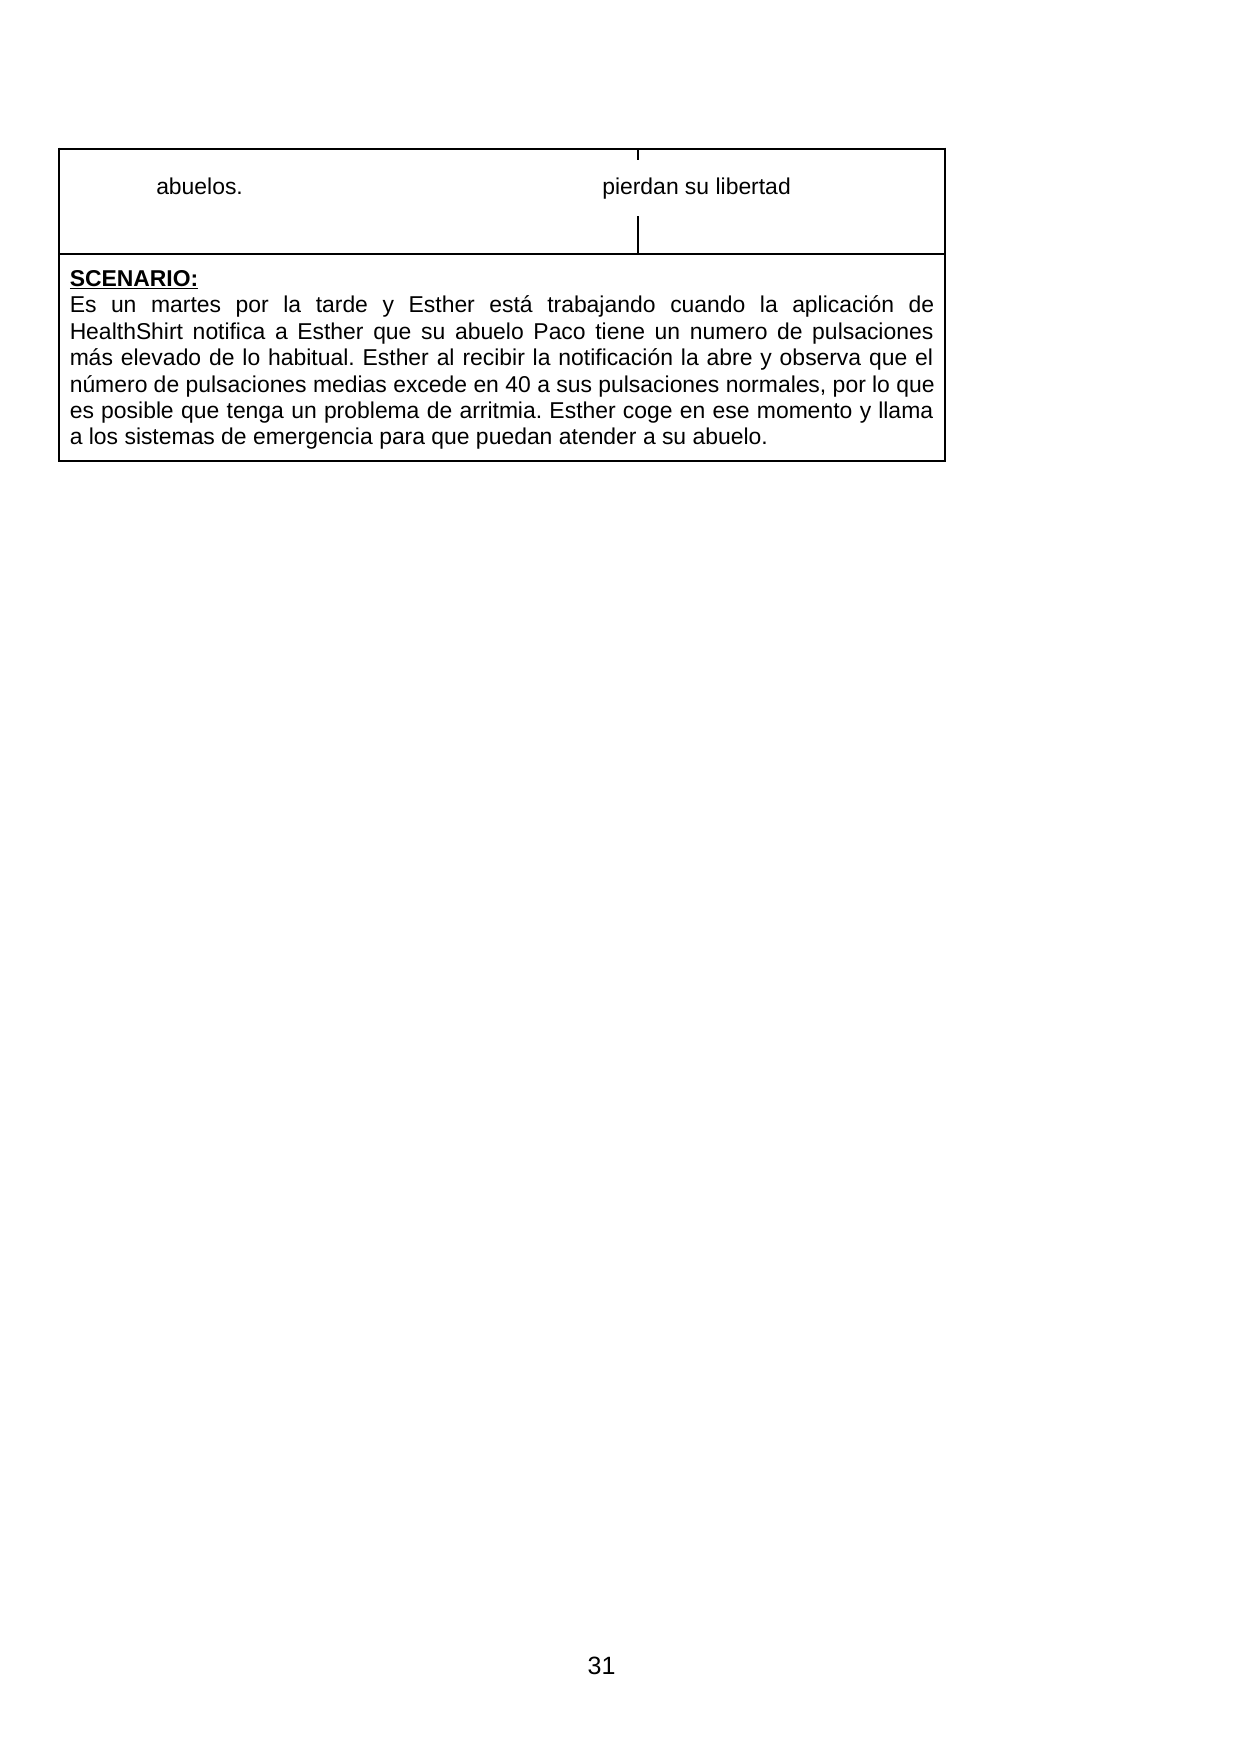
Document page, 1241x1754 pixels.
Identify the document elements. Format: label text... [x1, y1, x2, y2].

table_cell SCENARIO: Es un martes por la tarde y Esther está trabajando cuando la aplicación de HealthShirt notifica a Esther que su abuelo Paco tiene un numero de pulsaciones más elevado de lo habitual. Esther al recibir la notificación la abre y observa que el número de pulsaciones medias excede en 40 a sus pulsaciones normales, por lo que es posible que tenga un problema de arritmia. Esther coge en ese momento y llama a los sistemas de emergencia para que puedan atender a su abuelo. [60, 255, 944, 460]
